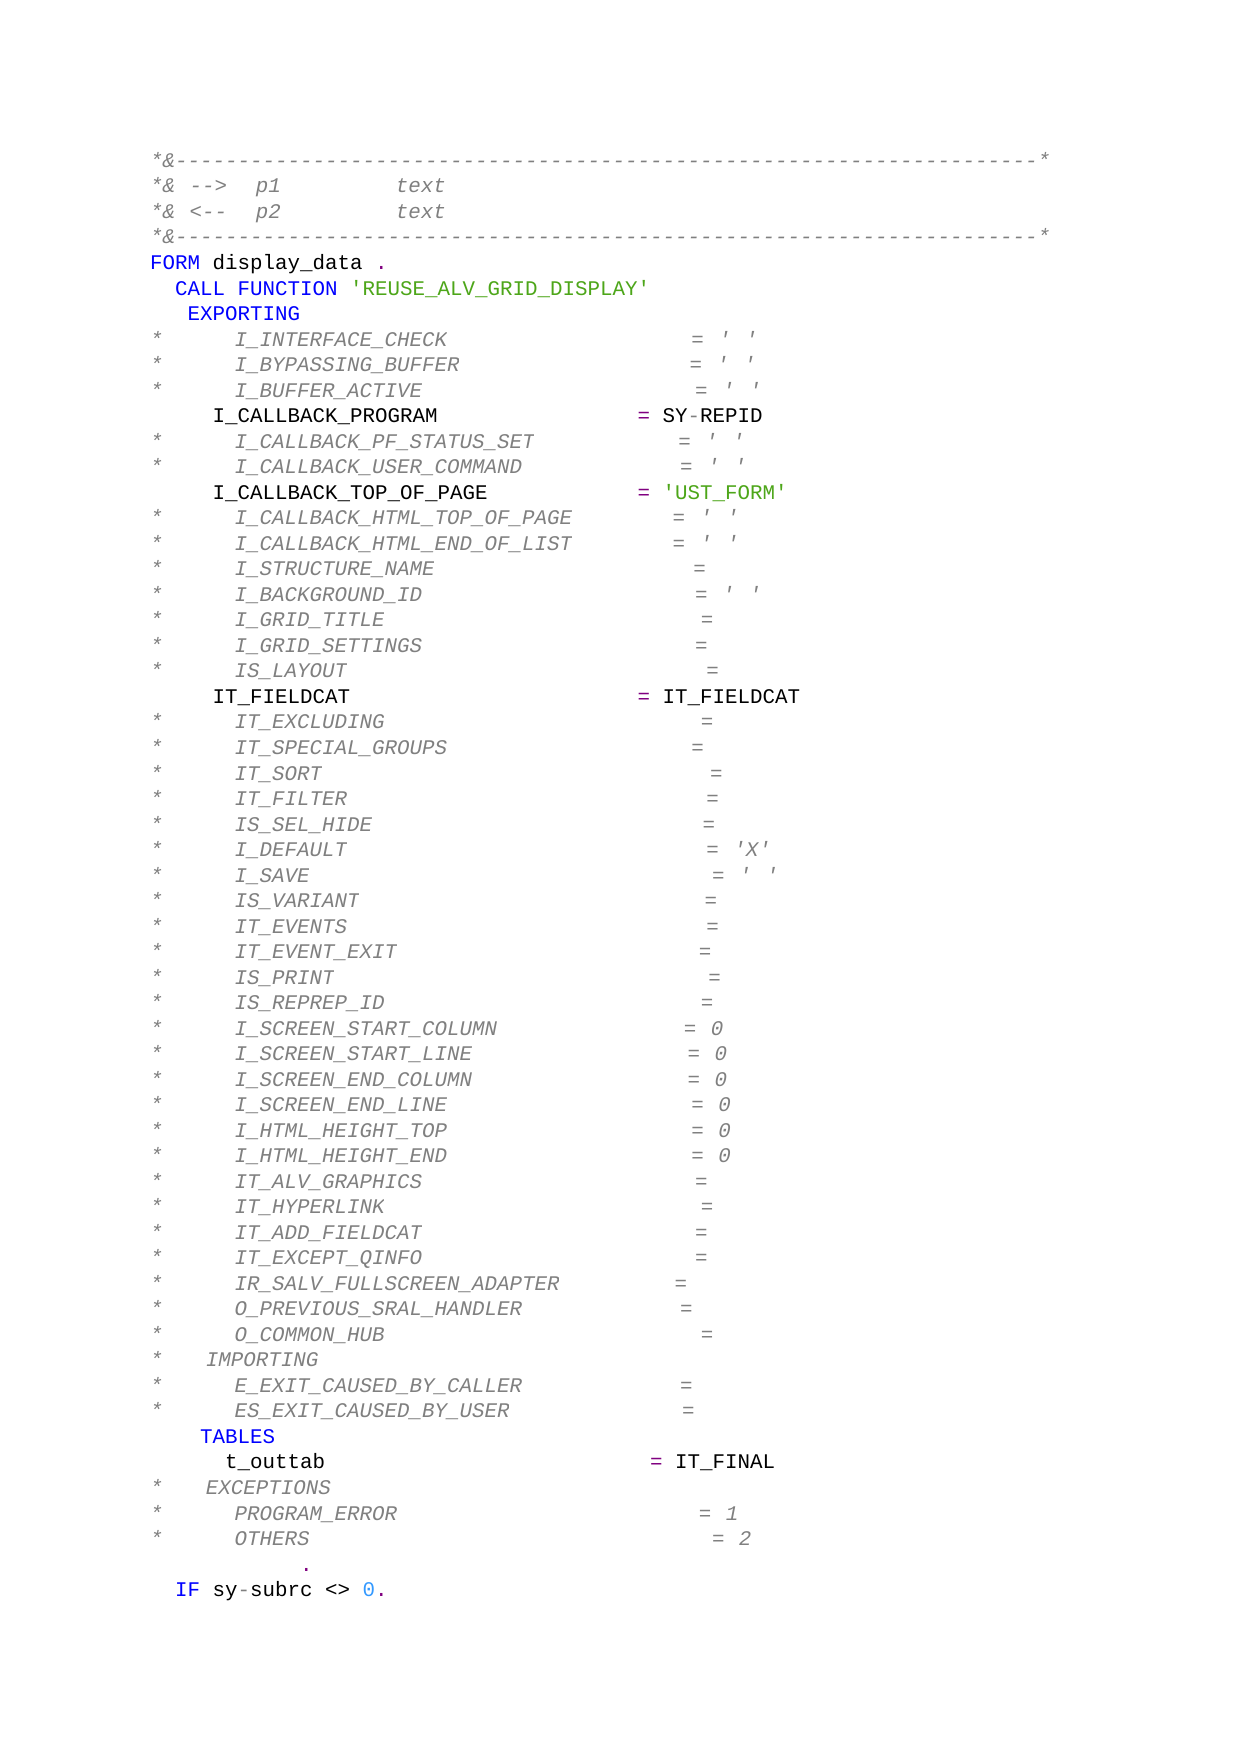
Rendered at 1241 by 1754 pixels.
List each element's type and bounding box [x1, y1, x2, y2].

text [150, 150, 1090, 1603]
